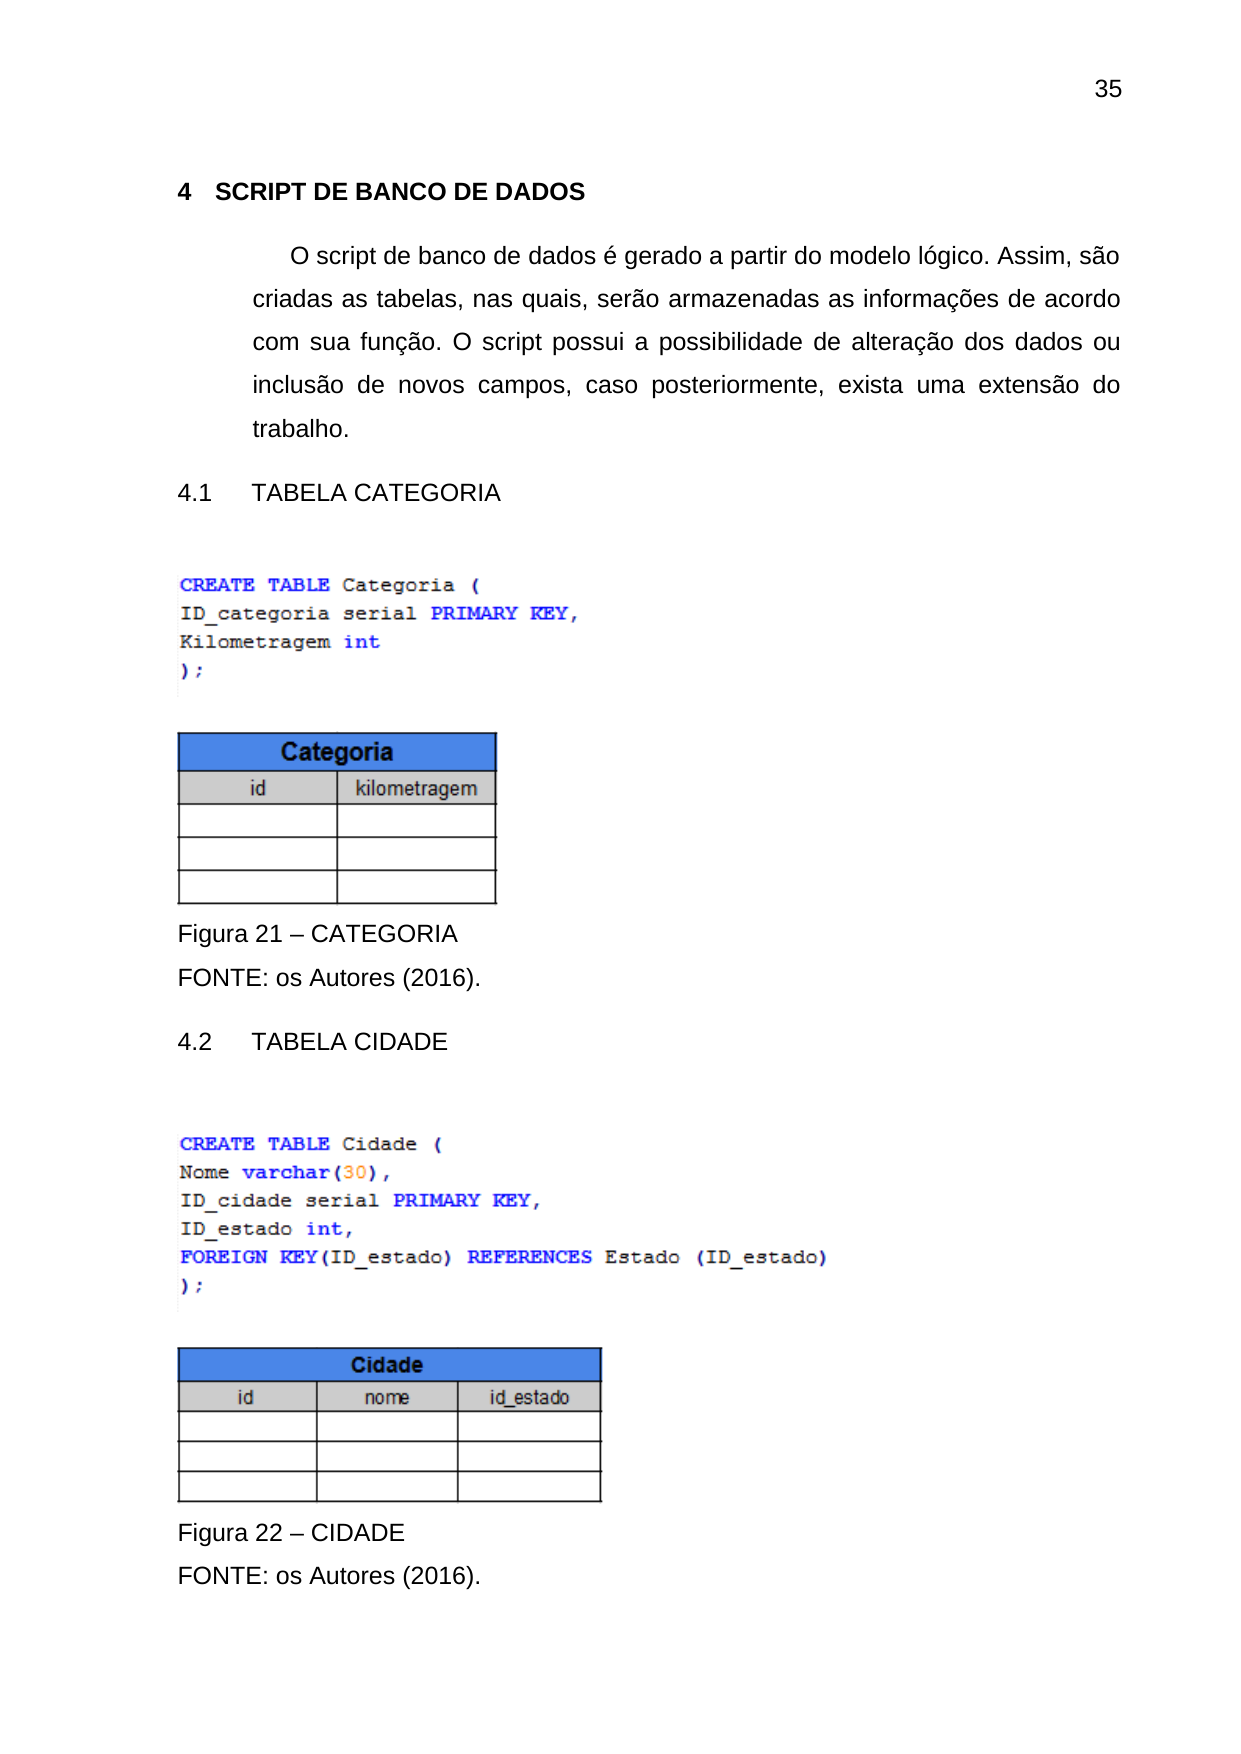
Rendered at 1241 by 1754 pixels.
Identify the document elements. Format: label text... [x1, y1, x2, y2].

subtitle 4.2 TABELA CIDADE [177, 1027, 1122, 1055]
list SCRIPT DE BANCO DE DADOS [177, 177, 1122, 206]
picture [177, 731, 498, 906]
picture [177, 574, 754, 697]
picture [177, 1347, 603, 1504]
text FONTE: os Autores (2016). [177, 963, 1122, 991]
text FONTE: os Autores (2016). [177, 1561, 1122, 1589]
subtitle 4.1 TABELA CATEGORIA [177, 478, 1122, 506]
picture [177, 1133, 829, 1312]
text O script de banco de dados é gerado a partir do modelo lógico. Assim, são criadas as tabelas, nas quais, serão armazenadas as informações de acordo com sua função. O script possui a possibilidade de alteração dos dados ou inclusão de novos campos, caso posteriormente, exista uma extensão do trabalho. [252, 241, 1122, 442]
